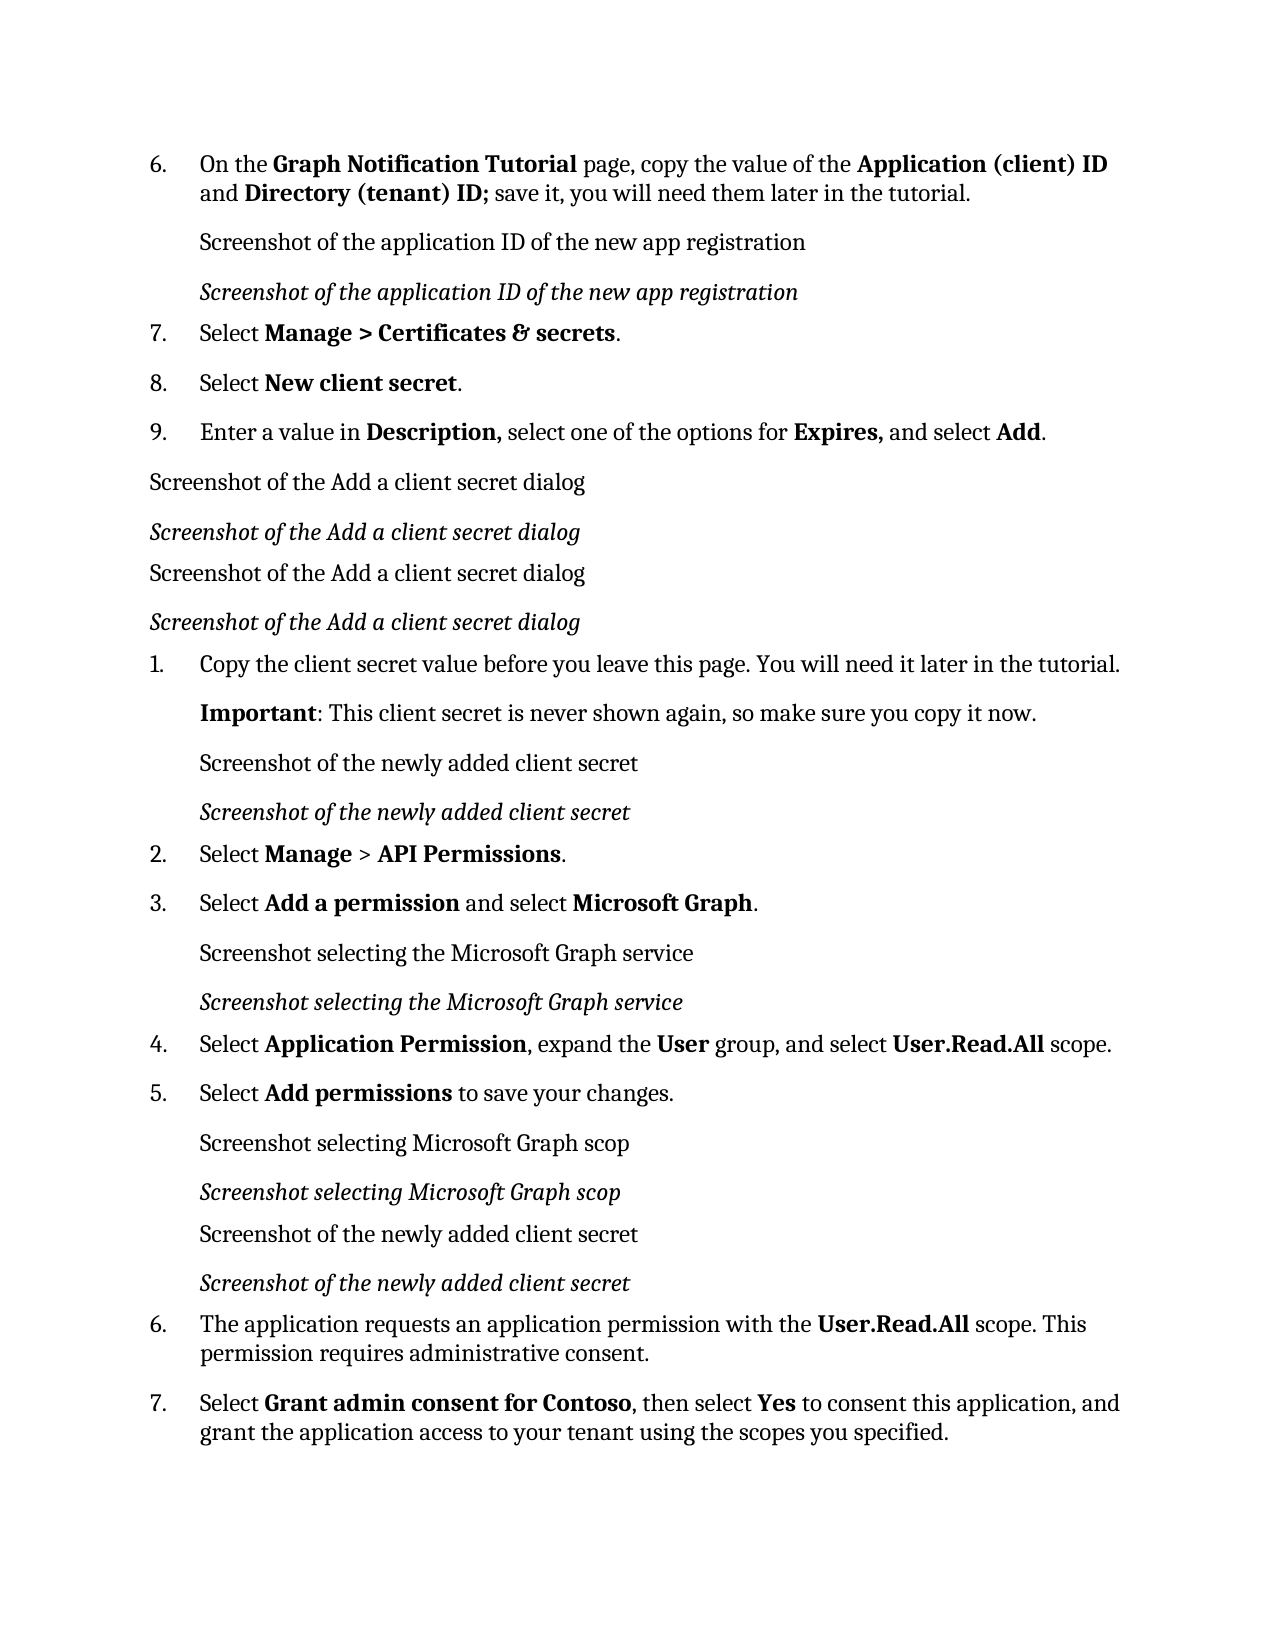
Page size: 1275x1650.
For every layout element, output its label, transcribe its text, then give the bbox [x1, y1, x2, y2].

list Screenshot selecting Microsoft Graph scop [150, 1129, 1125, 1157]
list Screenshot of the application ID of the new app registration [150, 228, 1125, 257]
list Screenshot of the newly added client secret [150, 1219, 1125, 1248]
text Screenshot of the Add a client secret dialog [150, 517, 1125, 546]
list Select New client secret. [150, 369, 1125, 397]
list Select Add permissions to save your changes. [150, 1079, 1125, 1108]
list Select Application Permission, expand the User group, and select User.Read.All scope. [150, 1029, 1125, 1058]
list Screenshot selecting the Microsoft Graph service [150, 988, 1125, 1017]
list Screenshot of the newly added client secret [150, 749, 1125, 777]
list Important: This client secret is never shown again, so make sure you copy it now. [150, 699, 1125, 728]
list Screenshot selecting the Microsoft Graph service [150, 939, 1125, 967]
list Select Manage > Certificates & secrets. [150, 319, 1125, 348]
list On the Graph Notification Tutorial page, copy the value of the Application (client) ID and Directory (tenant) ID; save it, you will need them later in the tutorial. [150, 150, 1125, 207]
list Select Add a permission and select Microsoft Graph. [150, 889, 1125, 918]
list Screenshot of the newly added client secret [150, 798, 1125, 827]
list Enter a value in Description, select one of the options for Expires, and select Add. [150, 418, 1125, 447]
list The application requests an application permission with the User.Read.All scope. This permission requires administrative consent. [150, 1310, 1125, 1368]
list Select Grant admin consent for Contoso, then select Yes to consent this application, and grant the application access to your tenant using the scopes you specified. [150, 1389, 1125, 1446]
list Screenshot selecting Microsoft Graph scop [150, 1178, 1125, 1207]
text Screenshot of the Add a client secret dialog [150, 468, 1125, 497]
text Screenshot of the Add a client secret dialog [150, 559, 1125, 587]
list Select Manage > API Permissions. [150, 839, 1125, 868]
text Screenshot of the Add a client secret dialog [150, 608, 1125, 637]
list Screenshot of the application ID of the new app registration [150, 278, 1125, 307]
list Screenshot of the newly added client secret [150, 1269, 1125, 1298]
list Copy the client secret value before you leave this page. You will need it later in the tutorial. [150, 649, 1125, 678]
